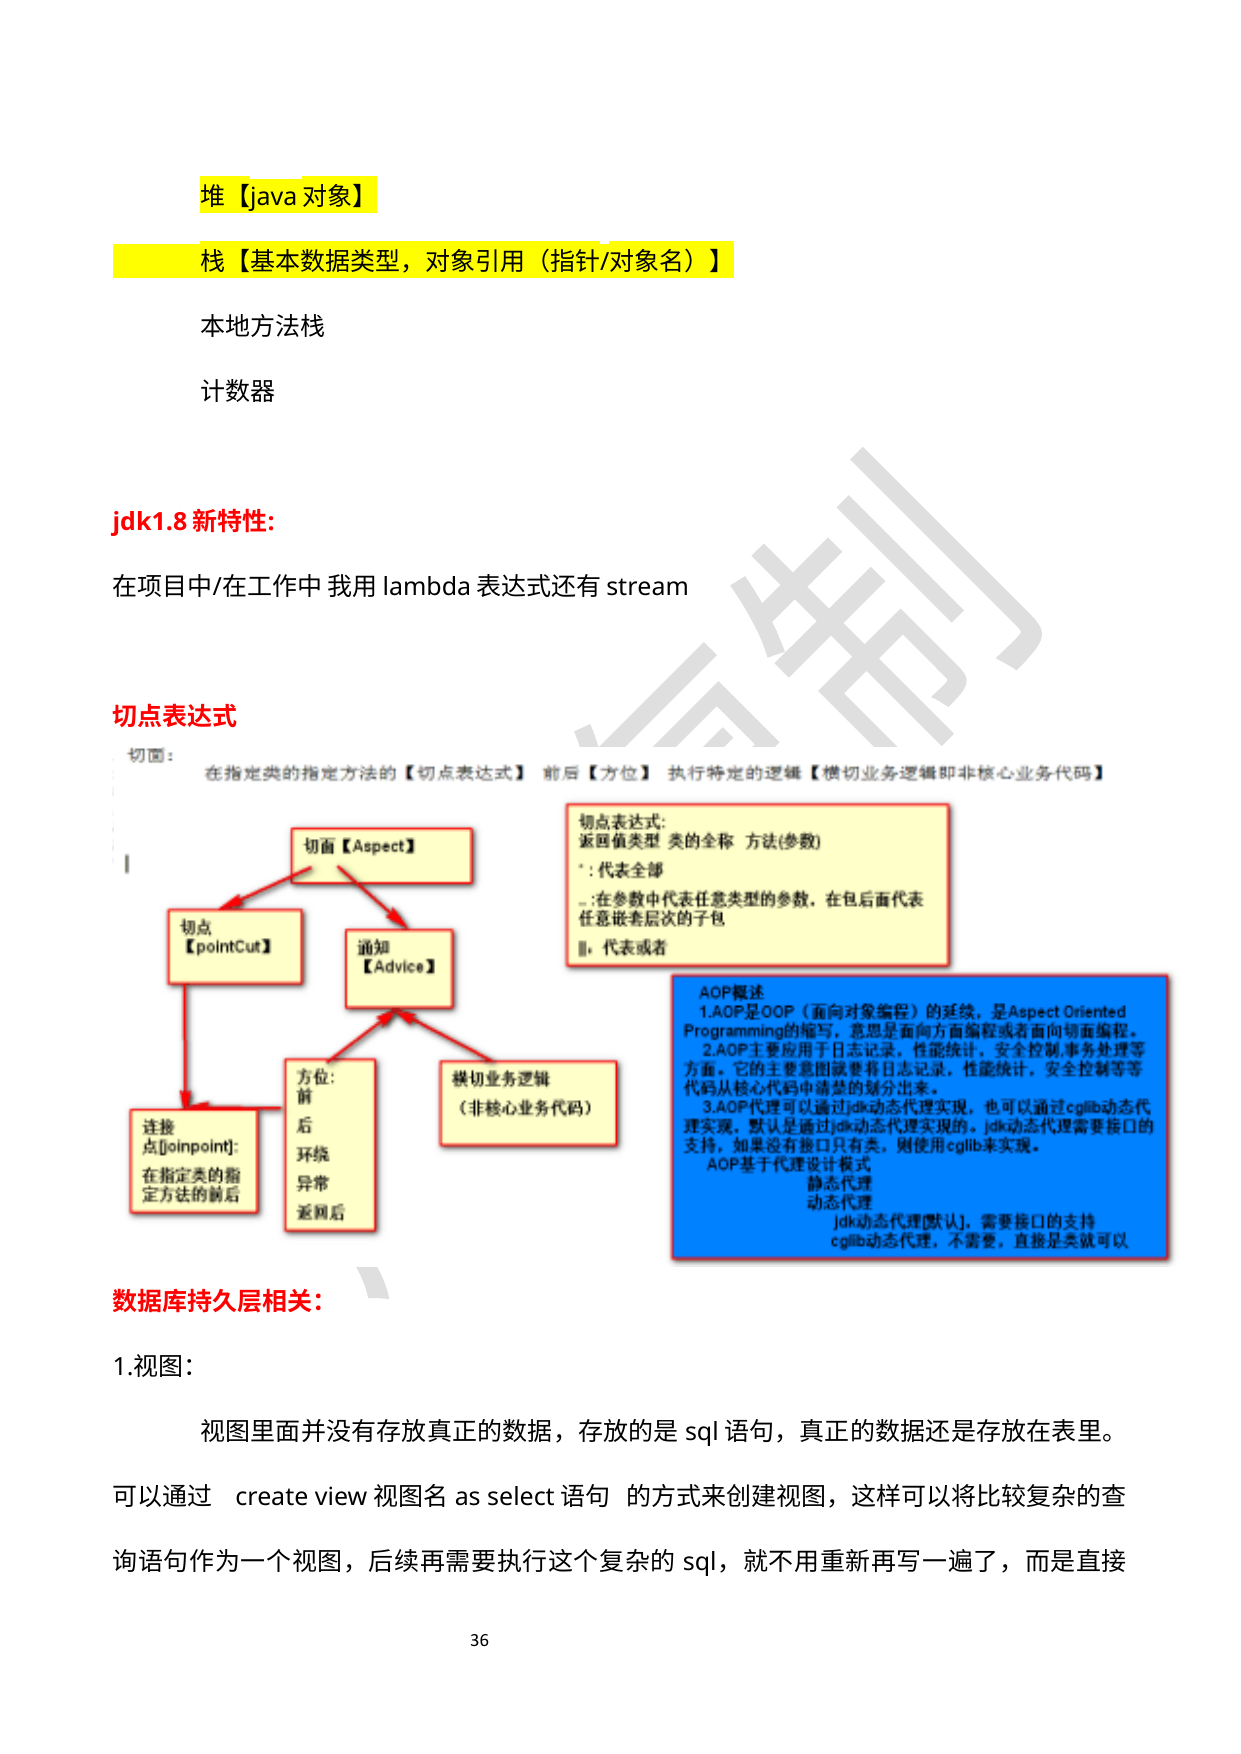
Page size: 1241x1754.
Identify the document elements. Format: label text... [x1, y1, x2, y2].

text 堆【java对象】 [112, 162, 1128, 227]
text 计数器 [112, 357, 1128, 422]
picture [112, 747, 1189, 1267]
text 切点表达式 [112, 682, 1128, 747]
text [112, 1397, 1128, 1592]
text 本地方法栈 [112, 292, 1128, 357]
text jdk1.8新特性: 在项目中/在工作中 我用lambda表达式还有stream [112, 487, 1128, 617]
text 数据库持久层相关： [112, 1267, 1128, 1332]
text 栈【基本数据类型，对象引用（指针/对象名）】 [112, 227, 1128, 292]
text 1.视图： [112, 1332, 1128, 1397]
